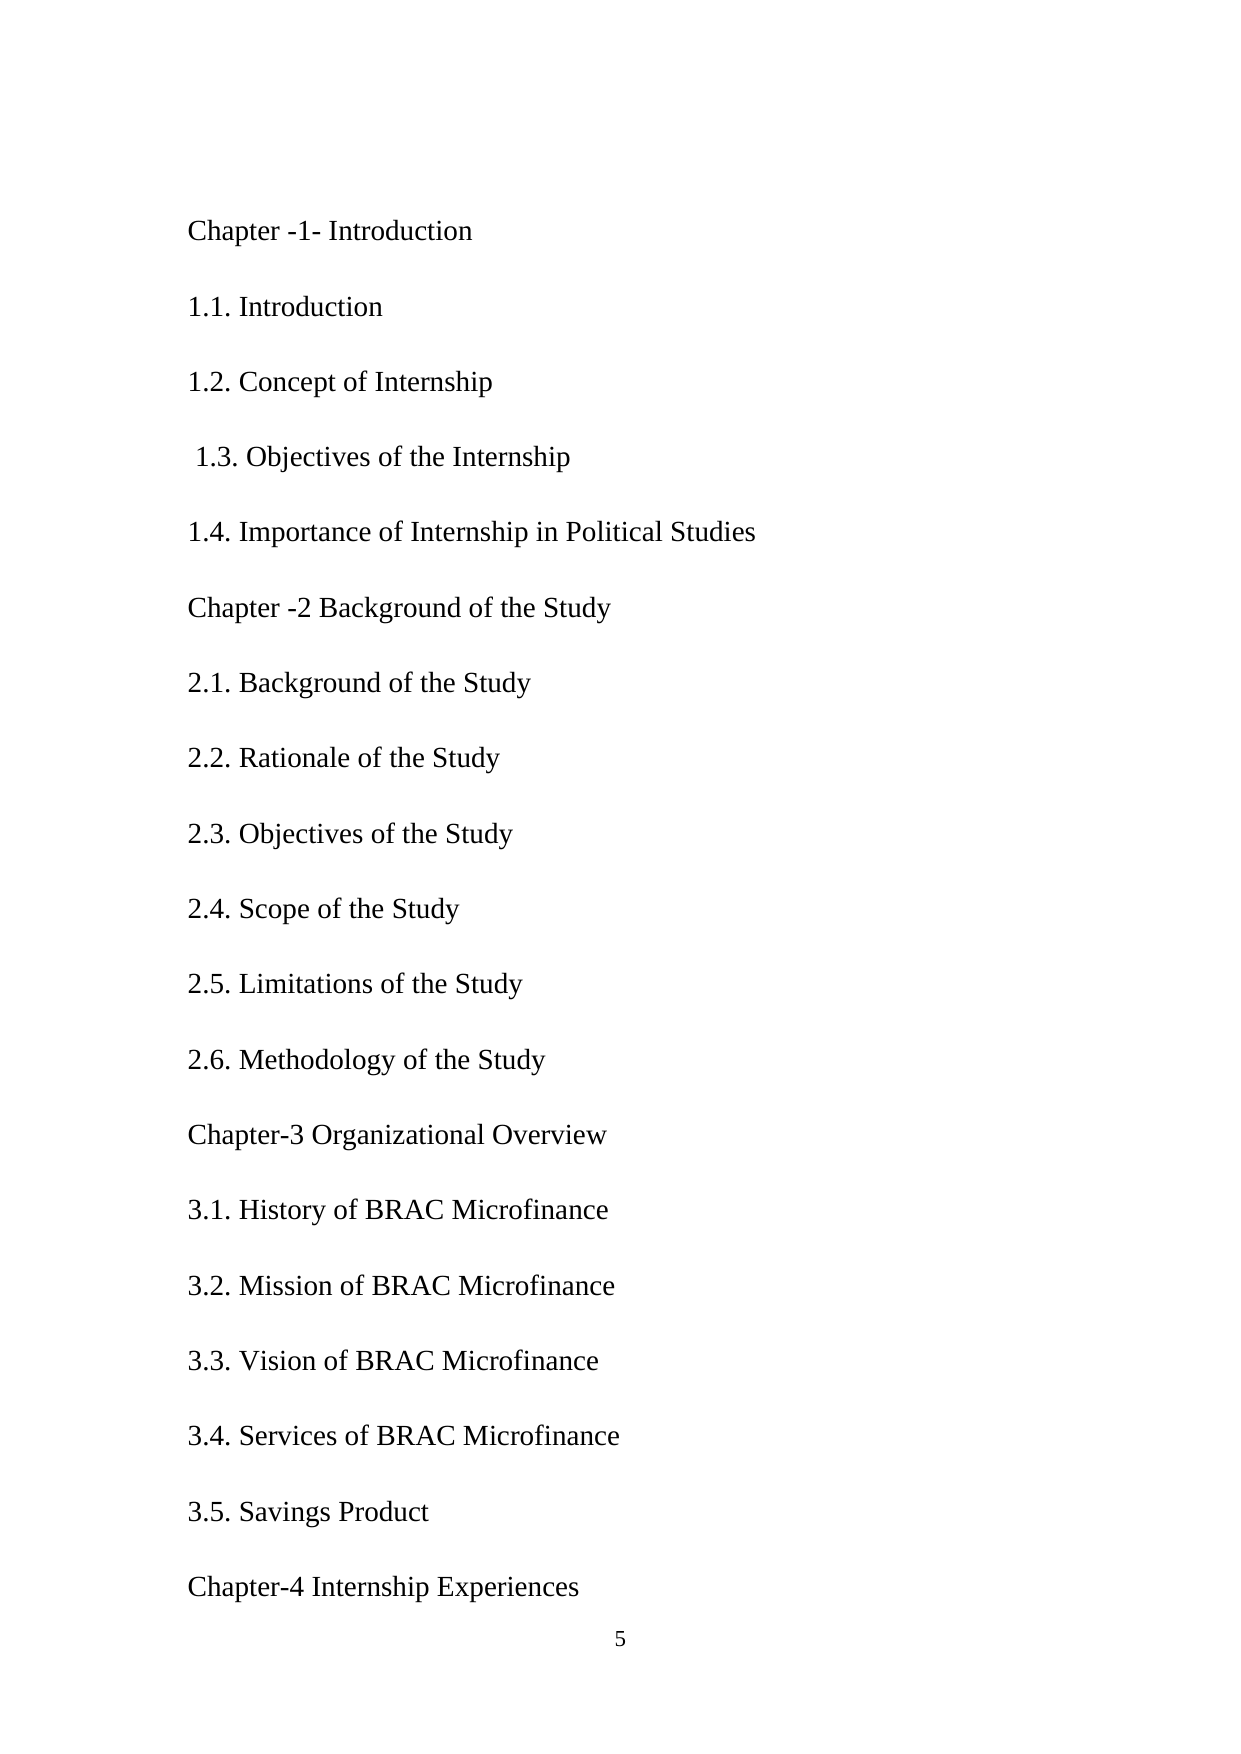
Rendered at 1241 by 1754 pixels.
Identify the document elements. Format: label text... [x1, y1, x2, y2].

subtitle Chapter -2 Background of the Study [187, 590, 1053, 623]
subtitle 2.2. Rationale of the Study [187, 741, 1053, 774]
subtitle 2.1. Background of the Study [187, 665, 1053, 699]
subtitle 1.4. Importance of Internship in Political Studies [187, 514, 1053, 548]
subtitle 3.3. Vision of BRAC Microfinance [187, 1343, 1053, 1377]
subtitle 3.1. History of BRAC Microfinance [187, 1192, 1053, 1226]
subtitle Chapter -1- Introduction [187, 213, 1053, 247]
subtitle 2.6. Methodology of the Study [187, 1042, 1053, 1075]
subtitle Chapter-3 Organizational Overview [187, 1117, 1053, 1151]
subtitle 3.2. Mission of BRAC Microfinance [187, 1268, 1053, 1301]
subtitle 2.4. Scope of the Study [187, 891, 1053, 925]
subtitle 1.1. Introduction [187, 289, 1053, 322]
subtitle 1.3. Objectives of the Internship [187, 439, 1053, 473]
subtitle 3.4. Services of BRAC Microfinance [187, 1418, 1053, 1452]
subtitle 2.5. Limitations of the Study [187, 966, 1053, 1000]
subtitle 1.2. Concept of Internship [187, 364, 1053, 397]
subtitle Chapter-4 Internship Experiences [187, 1569, 1053, 1602]
subtitle 3.5. Savings Product [187, 1494, 1053, 1527]
subtitle 2.3. Objectives of the Study [187, 816, 1053, 849]
